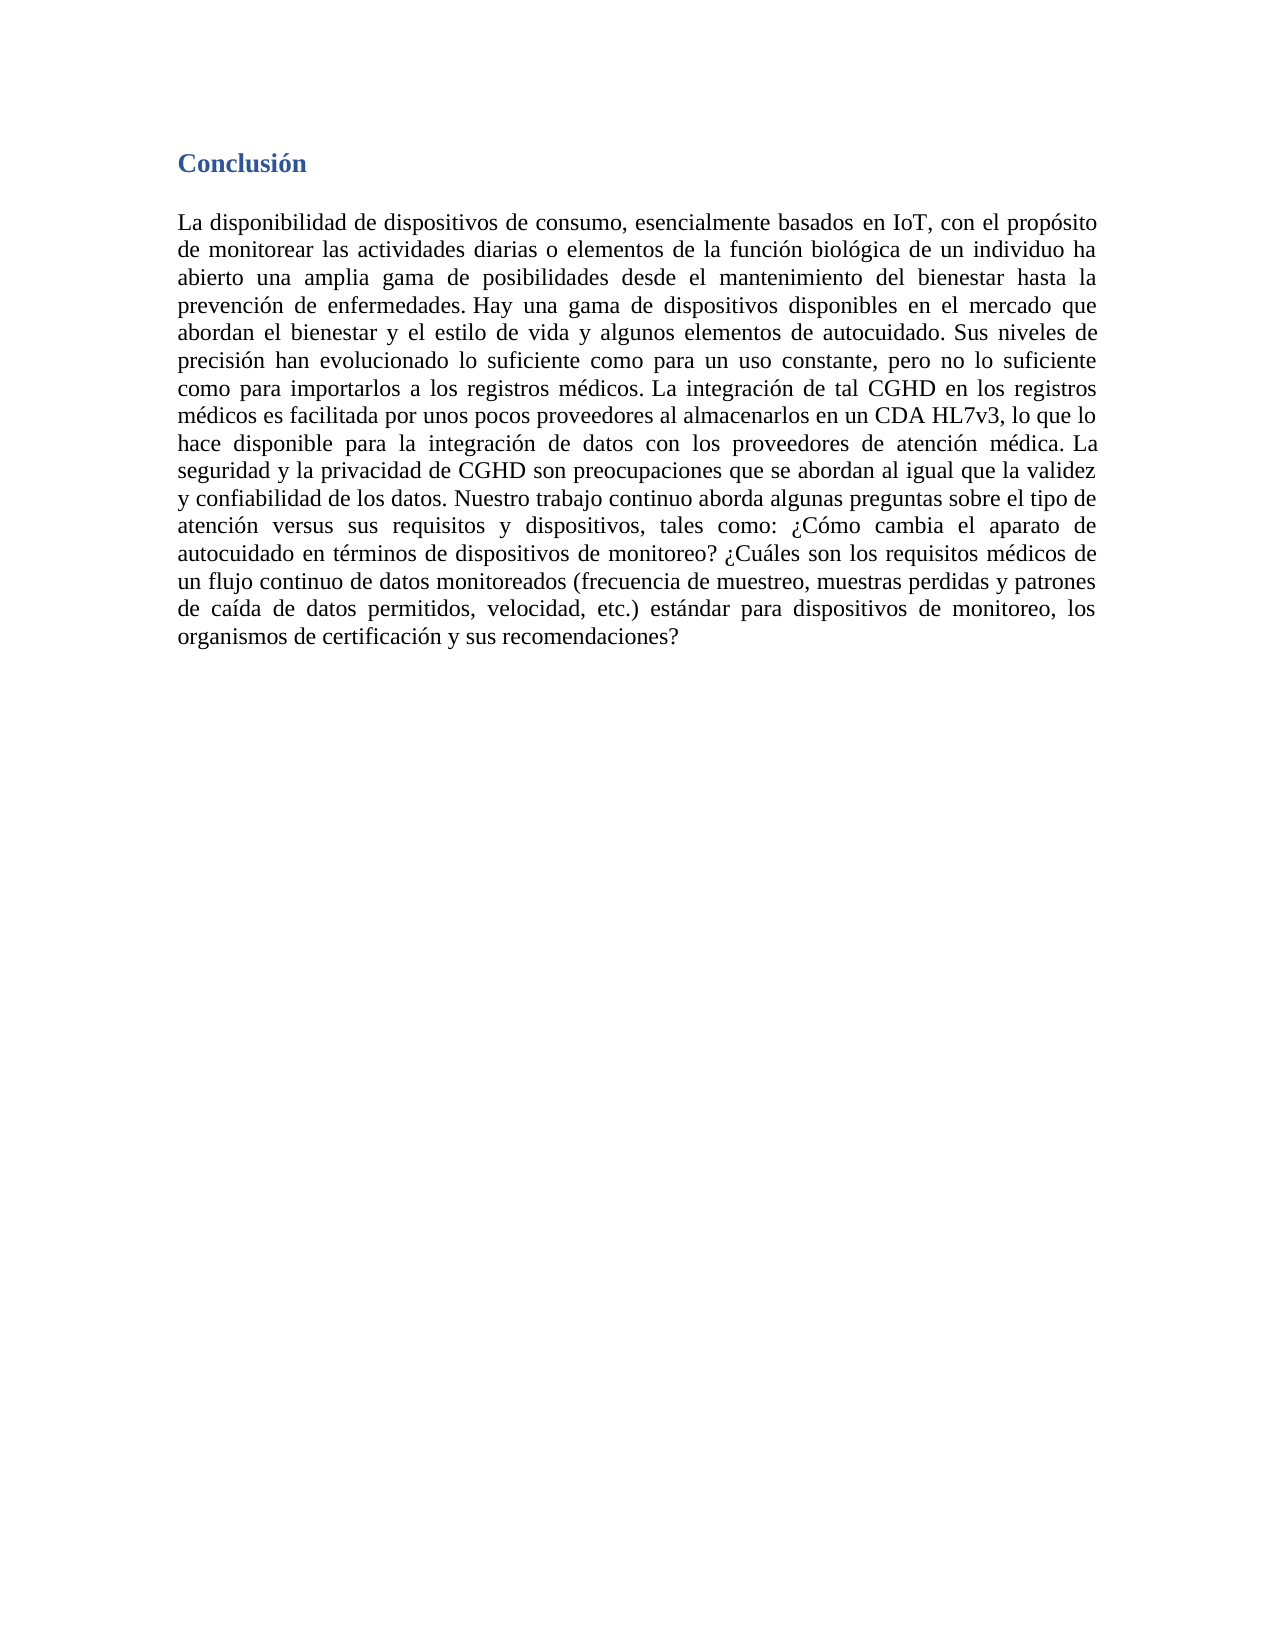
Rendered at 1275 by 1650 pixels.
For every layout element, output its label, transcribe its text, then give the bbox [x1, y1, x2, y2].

subtitle Conclusión [177, 148, 1098, 179]
text La disponibilidad de dispositivos de consumo, esencialmente basados ​​en IoT, con el propósito de monitorear las actividades diarias o elementos de la función biológica de un individuo ha abierto una amplia gama de posibilidades desde el mantenimiento del bienestar hasta la prevención de enfermedades. Hay una gama de dispositivos disponibles en el mercado que abordan el bienestar y el estilo de vida y algunos elementos de autocuidado. Sus niveles de precisión han evolucionado lo suficiente como para un uso constante, pero no lo suficiente como para importarlos a los registros médicos. La integración de tal CGHD en los registros médicos es facilitada por unos pocos proveedores al almacenarlos en un CDA HL7v3, lo que lo hace disponible para la integración de datos con los proveedores de atención médica. La seguridad y la privacidad de CGHD son preocupaciones que se abordan al igual que la validez y confiabilidad de los datos. Nuestro trabajo continuo aborda algunas preguntas sobre el tipo de atención versus sus requisitos y dispositivos, tales como: ¿Cómo cambia el aparato de autocuidado en términos de dispositivos de monitoreo? ¿Cuáles son los requisitos médicos de un flujo continuo de datos monitoreados (frecuencia de muestreo, muestras perdidas y patrones de caída de datos permitidos, velocidad, etc.) estándar para dispositivos de monitoreo, los organismos de certificación y sus recomendaciones? [177, 208, 1098, 649]
